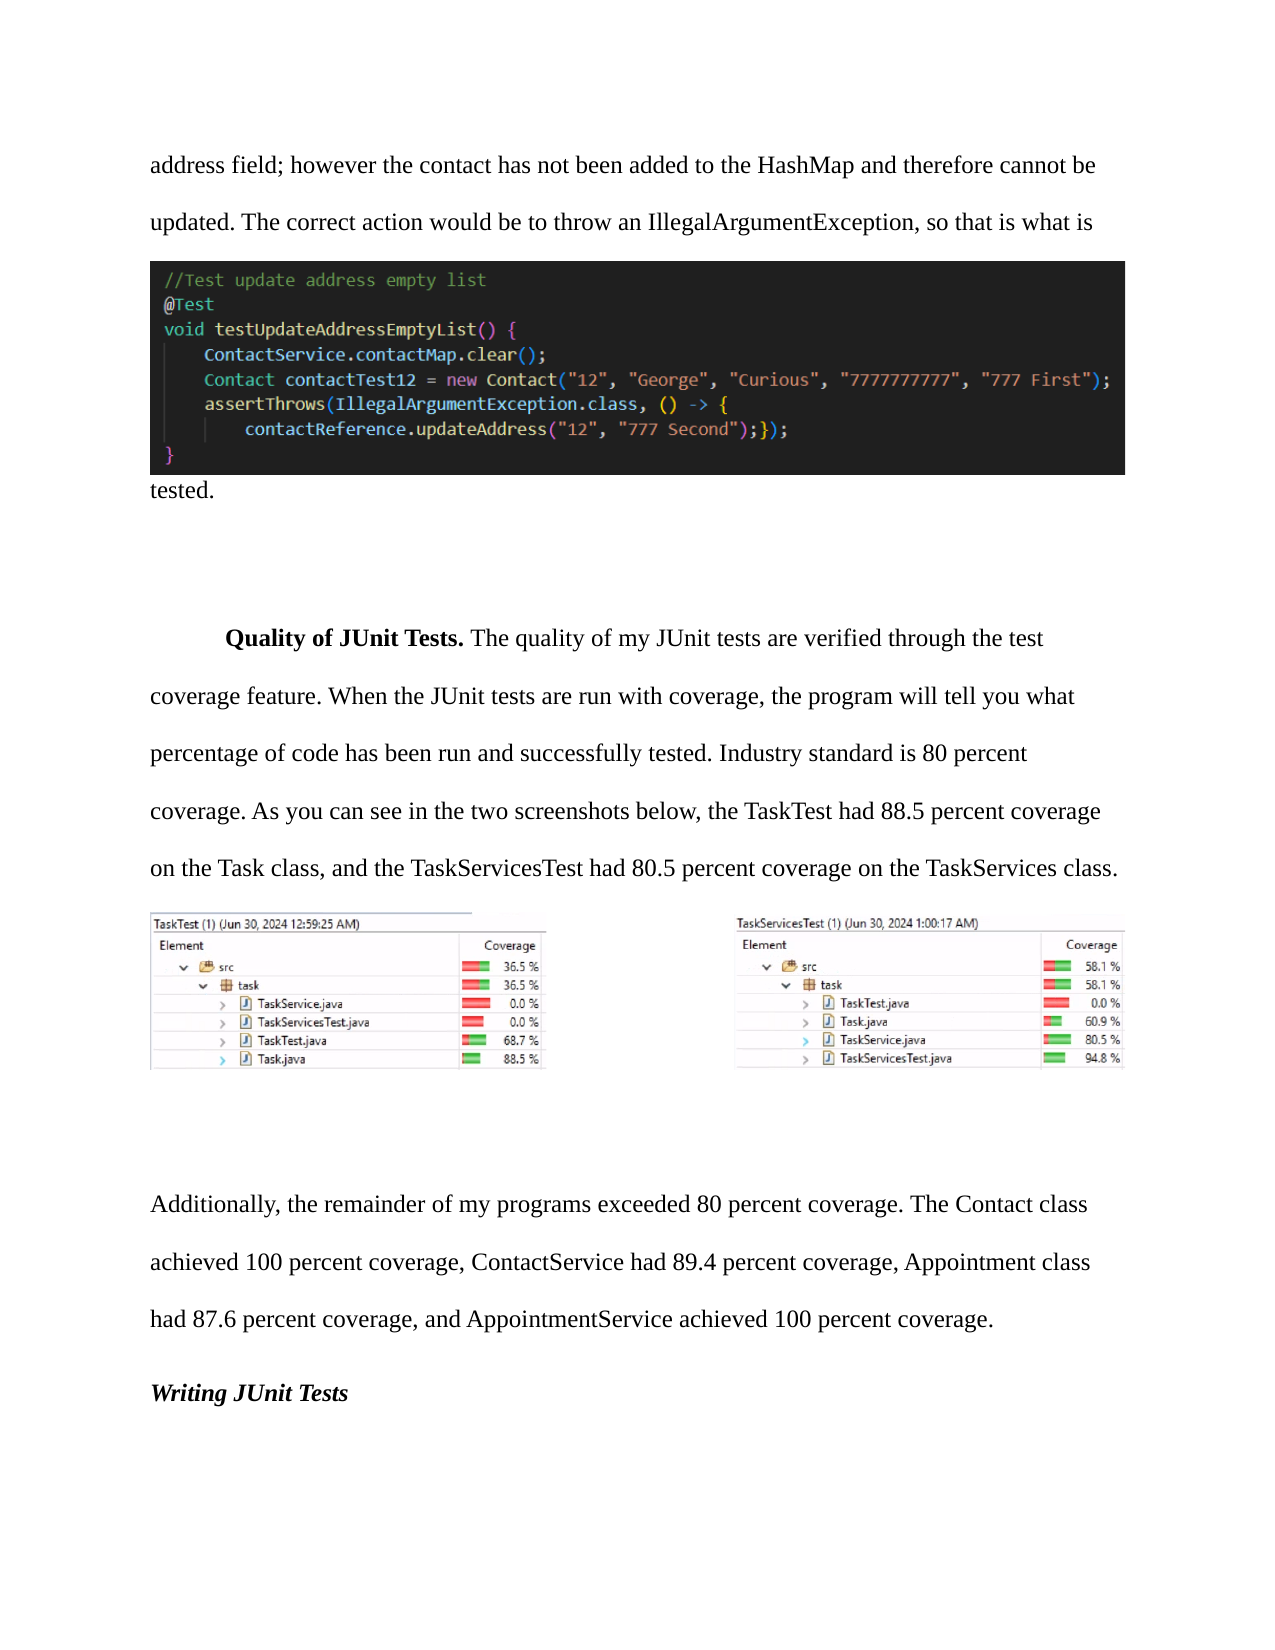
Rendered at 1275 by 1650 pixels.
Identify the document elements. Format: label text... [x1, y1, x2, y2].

text Additionally, the remainder of my programs exceeded 80 percent coverage. The Contact class achieved 100 percent coverage, ContactService had 89.4 percent coverage, Appointment class had 87.6 percent coverage, and AppointmentService achieved 100 percent coverage. [150, 1189, 1125, 1333]
picture [150, 912, 547, 1070]
text Writing JUnit Tests [150, 1378, 1125, 1407]
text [150, 150, 1125, 261]
picture [734, 914, 1125, 1070]
picture [150, 261, 1125, 475]
text Quality of JUnit Tests. The quality of my JUnit tests are verified through the test coverage feature. When the JUnit tests are run with coverage, the program will tell you what percentage of code has been run and successfully tested. Industry standard is 80 percent coverage. As you can see in the two screenshots below, the TaskTest had 88.5 percent coverage on the Task class, and the TaskServicesTest had 80.5 percent coverage on the TaskServices class. [150, 623, 1125, 882]
